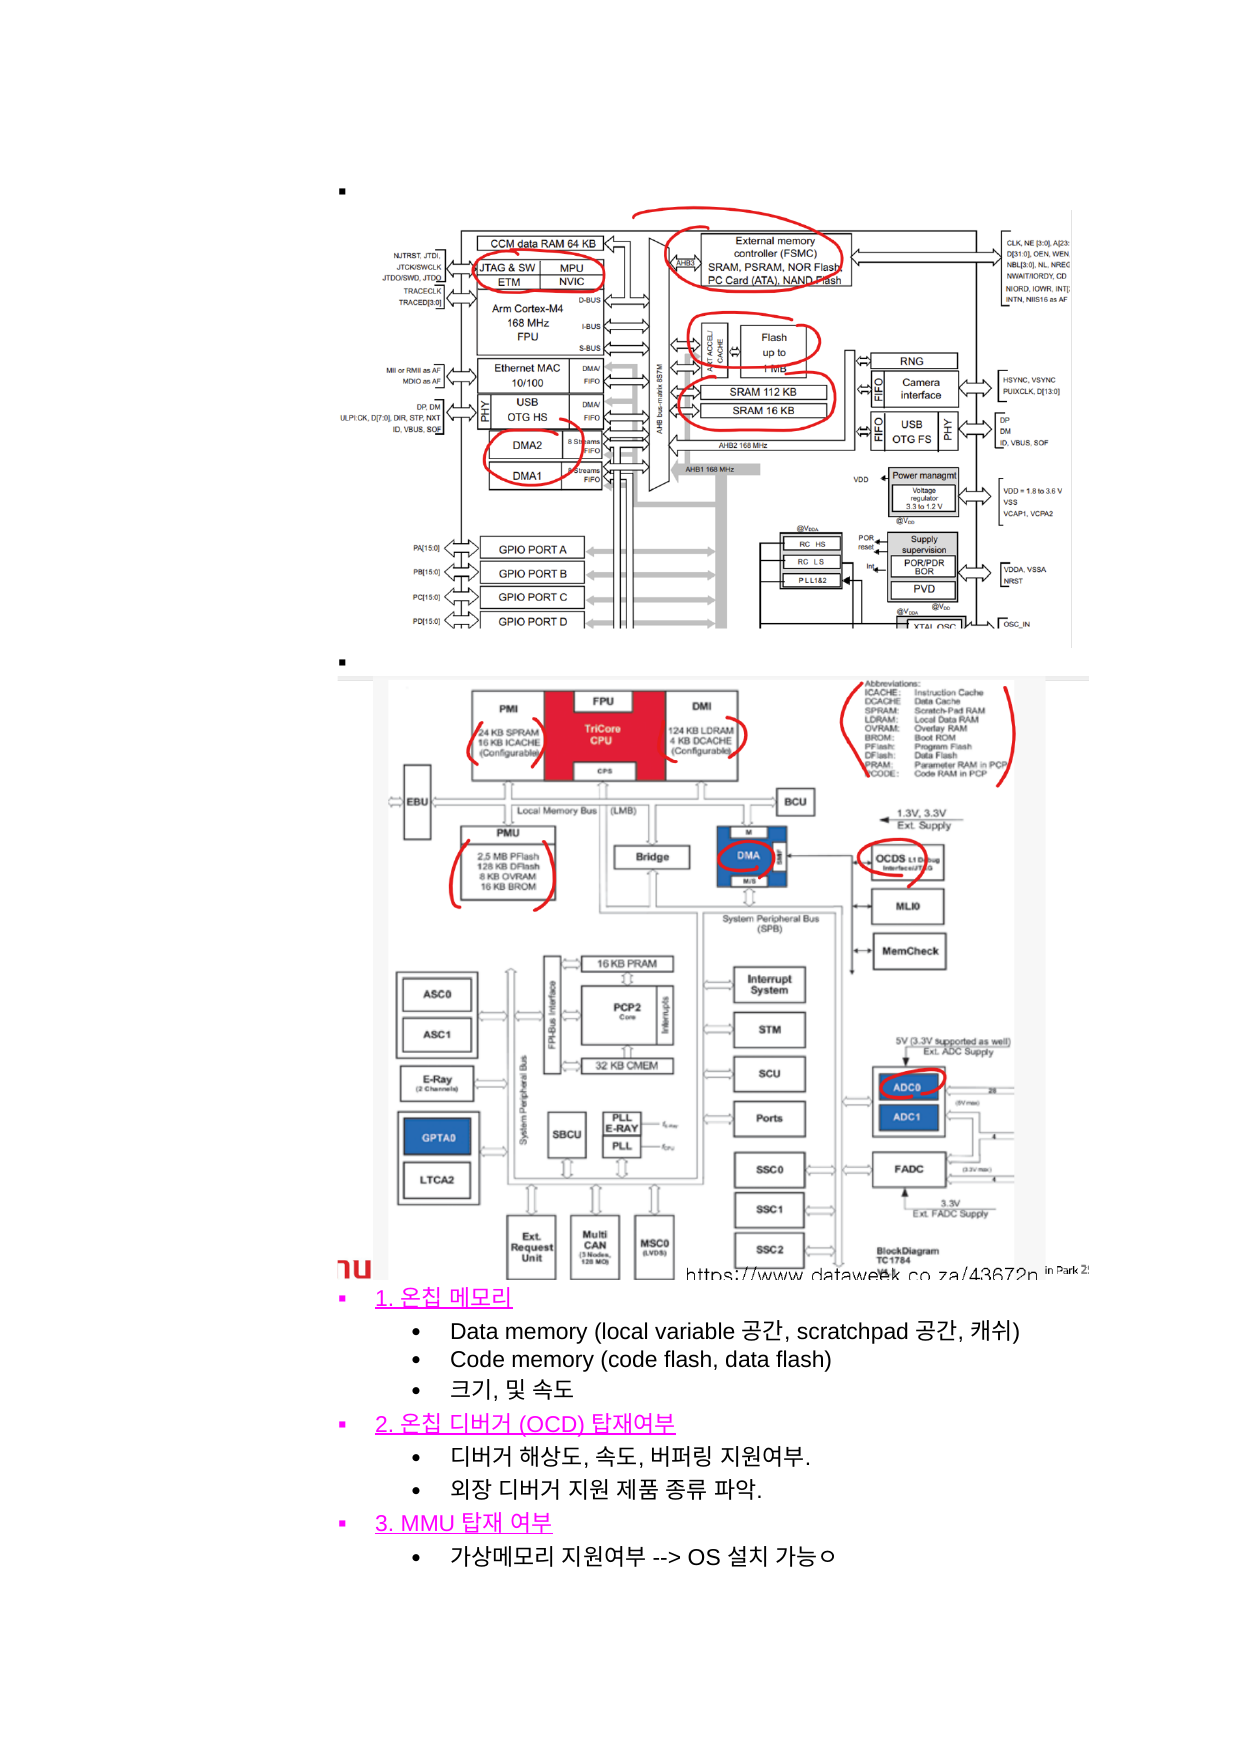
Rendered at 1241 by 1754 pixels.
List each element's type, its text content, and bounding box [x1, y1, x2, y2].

picture [337, 676, 1089, 1280]
list 3. MMU 탑재 여부 [337, 1505, 1090, 1538]
list 2. 온칩 디버거 (OCD) 탑재여부 [337, 1405, 1090, 1439]
picture [337, 205, 1072, 648]
list 외장 디버거 지원 제품 종류 파악. [412, 1472, 1090, 1505]
list Data memory (local variable 공간, scratchpad 공간, 캐쉬) [412, 1313, 1090, 1346]
list 가상메모리 지원여부 --> OS 설치 가능ㅇ [412, 1538, 1090, 1572]
list 디버거 해상도, 속도, 버퍼링 지원여부. [412, 1439, 1090, 1472]
list 크기, 및 속도 [412, 1372, 1090, 1405]
list Code memory (code flash, data flash) [412, 1346, 1090, 1372]
list 1. 온칩 메모리 [337, 1279, 1090, 1313]
